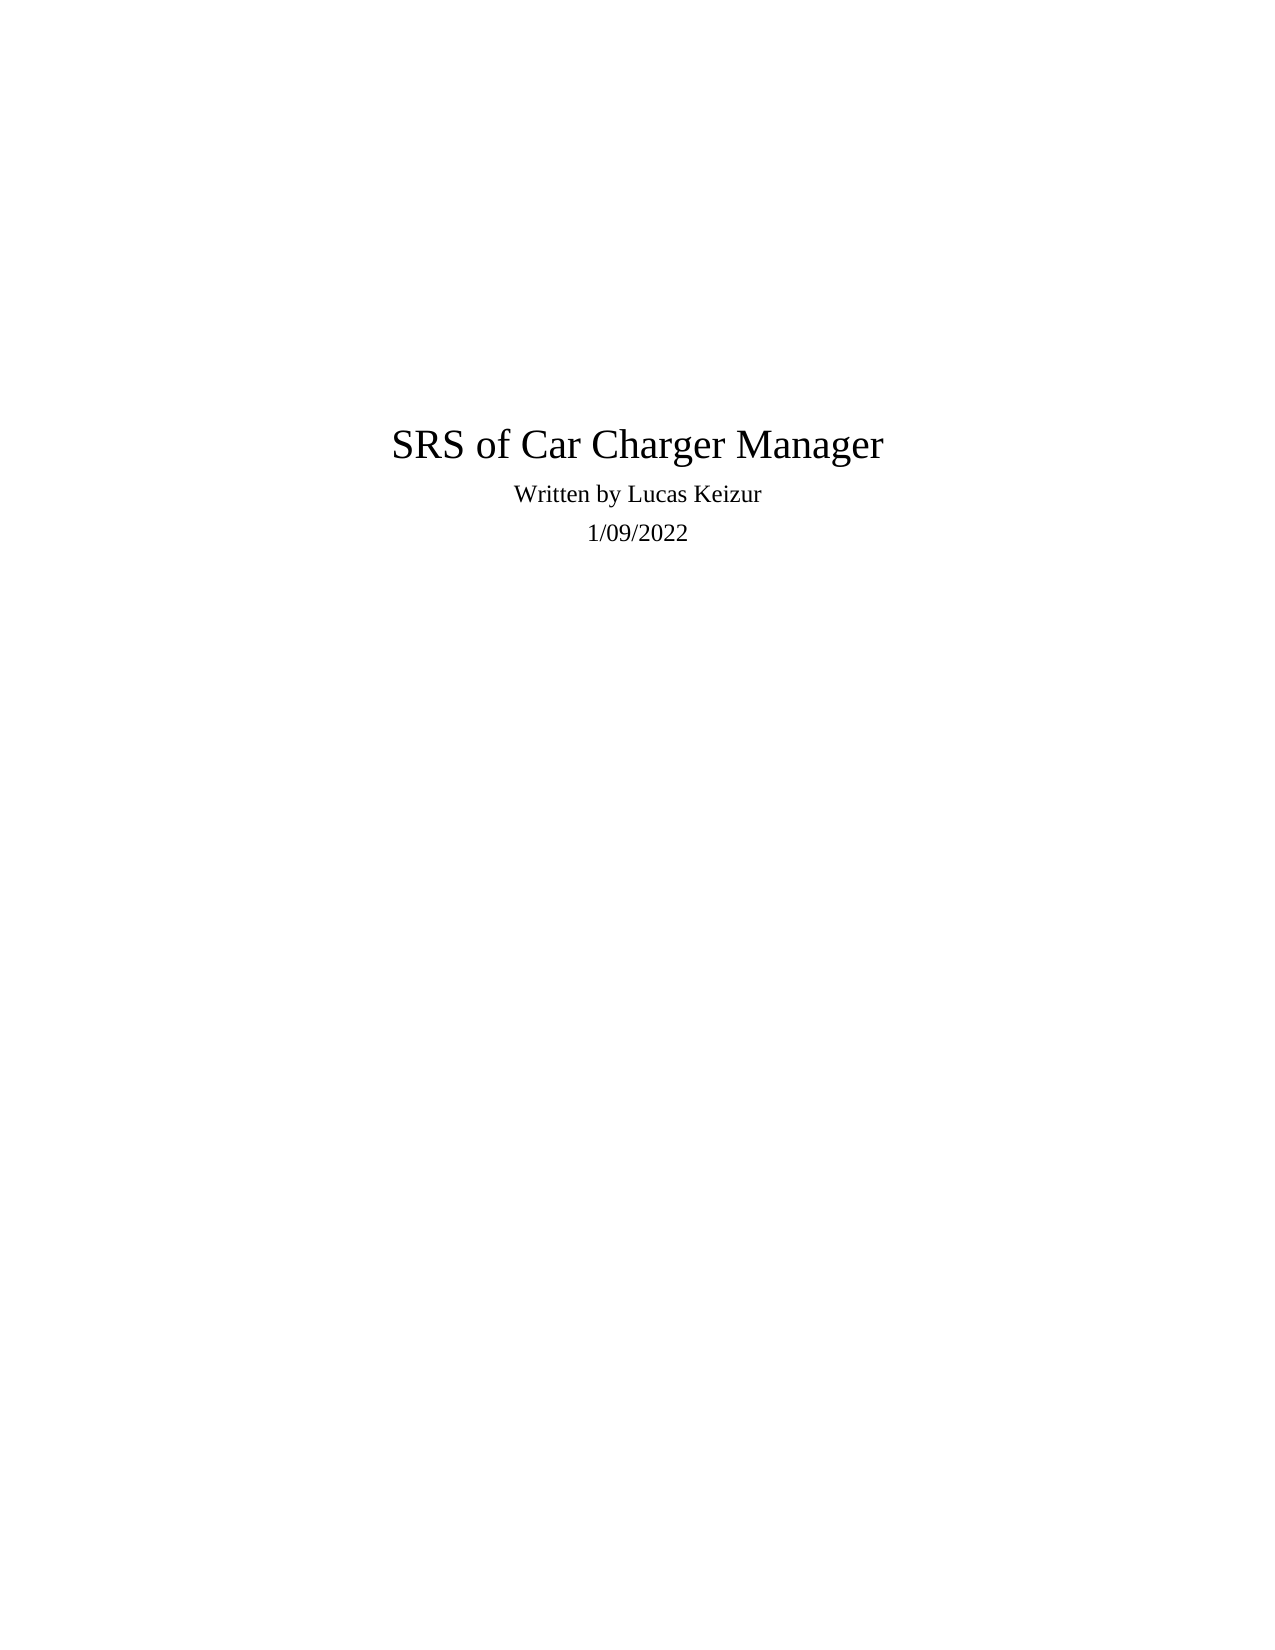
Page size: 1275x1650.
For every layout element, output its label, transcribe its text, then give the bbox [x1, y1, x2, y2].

text 1/09/2022 [150, 518, 1125, 547]
text Written by Lucas Keizur [150, 479, 1125, 508]
text SRS of Car Charger Manager [150, 419, 1125, 467]
